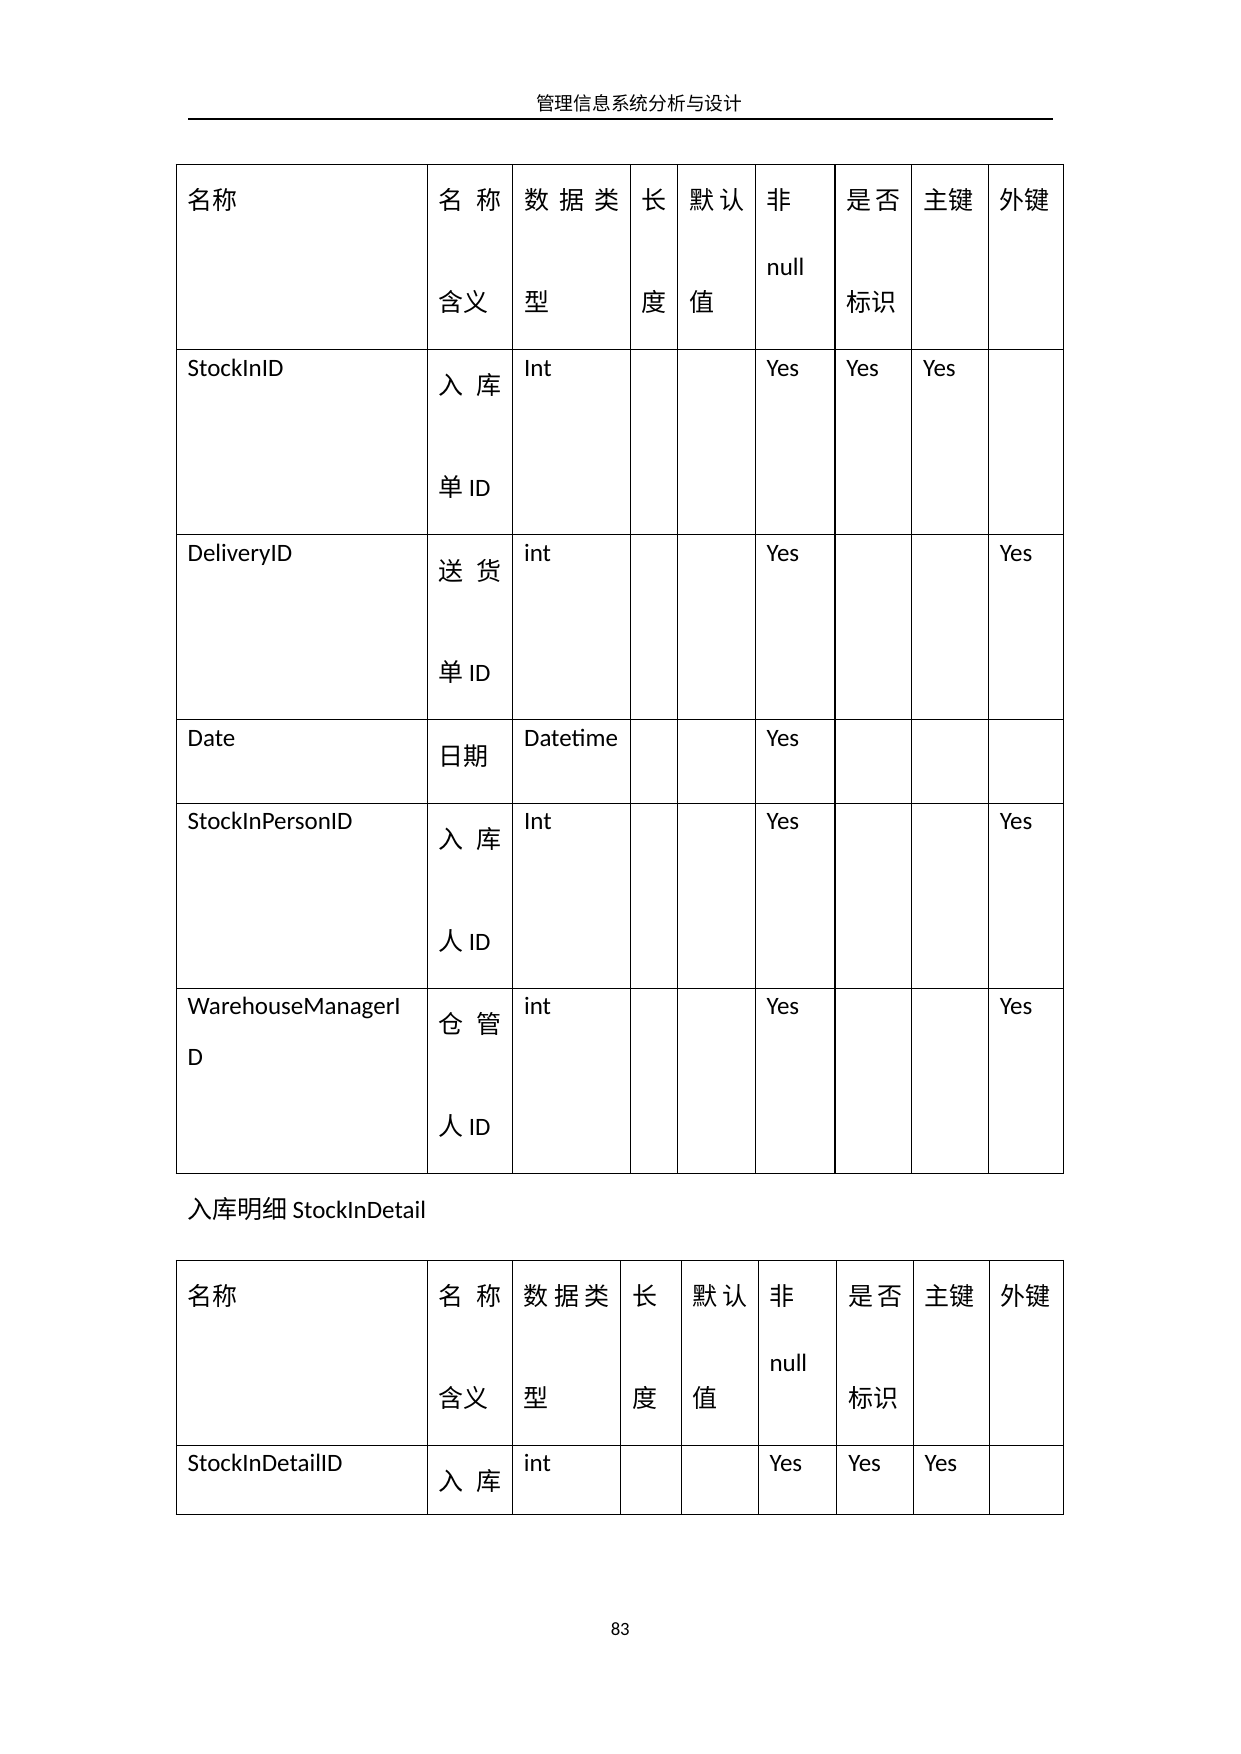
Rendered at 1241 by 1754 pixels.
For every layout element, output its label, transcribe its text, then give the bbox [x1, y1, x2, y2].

table_cell Int [513, 804, 630, 987]
table_header 是否标识 [837, 1261, 913, 1445]
table_cell WarehouseManagerID [177, 989, 427, 1173]
table_cell Yes [756, 804, 834, 987]
table_header 名称 [177, 165, 427, 349]
table_header 默认值 [678, 165, 755, 349]
table_cell [989, 720, 1063, 802]
table_cell Yes [756, 535, 834, 719]
table_cell [678, 350, 755, 534]
table_cell [678, 720, 755, 802]
table_header 是否标识 [836, 165, 911, 349]
table_header 长度 [631, 165, 677, 349]
table_cell Yes [759, 1446, 836, 1514]
table_cell [631, 989, 677, 1173]
table_header 数据类型 [513, 165, 630, 349]
table_cell int [513, 1446, 620, 1514]
table_header 数据类型 [513, 1261, 620, 1445]
table_header 非null [759, 1261, 836, 1445]
table_cell 入库单ID [428, 350, 512, 534]
table_cell [682, 1446, 758, 1514]
table_cell Yes [836, 350, 911, 534]
table_cell Yes [756, 989, 834, 1173]
table_header 名称含义 [428, 1261, 512, 1445]
table_header 名称含义 [428, 165, 512, 349]
table_cell int [513, 535, 630, 719]
table_header 默认值 [682, 1261, 758, 1445]
table_cell [678, 989, 755, 1173]
table_cell 入库单明细ID [428, 1446, 512, 1514]
table_cell StockInDetailID [177, 1446, 427, 1514]
table_cell Yes [837, 1446, 913, 1514]
table_cell Yes [914, 1446, 989, 1514]
table_cell Yes [989, 804, 1063, 987]
table_header 名称 [177, 1261, 427, 1445]
table_header 主键 [914, 1261, 989, 1445]
table_cell Date [177, 720, 427, 802]
table_cell [631, 804, 677, 987]
table_cell Yes [989, 535, 1063, 719]
table_cell Yes [756, 350, 834, 534]
table_header 长度 [621, 1261, 681, 1445]
table_header 外键 [990, 1261, 1063, 1445]
table_header 非null [756, 165, 834, 349]
table_cell [836, 535, 911, 719]
table_cell Datetime [513, 720, 630, 802]
table_cell [631, 720, 677, 802]
table_cell [621, 1446, 681, 1514]
table_cell [836, 804, 911, 987]
table_cell [836, 989, 911, 1173]
table_cell Int [513, 350, 630, 534]
table_cell [678, 535, 755, 719]
table_cell 日期 [428, 720, 512, 802]
table_cell 仓管人ID [428, 989, 512, 1173]
table_header 主键 [912, 165, 988, 349]
table_cell 送货单ID [428, 535, 512, 719]
table_cell [678, 804, 755, 987]
table_cell StockInID [177, 350, 427, 534]
table_cell [631, 350, 677, 534]
table_cell [631, 535, 677, 719]
table_cell Yes [912, 350, 988, 534]
table_cell Yes [989, 989, 1063, 1173]
table_cell 入库人ID [428, 804, 512, 987]
table_cell [912, 989, 988, 1173]
table_cell [990, 1446, 1063, 1514]
table_cell [912, 535, 988, 719]
table_cell [836, 720, 911, 802]
table_cell [912, 720, 988, 802]
table_cell [989, 350, 1063, 534]
table_cell Yes [756, 720, 834, 802]
table_header 外键 [989, 165, 1063, 349]
table_cell DeliveryID [177, 535, 427, 719]
text 入库明细StockInDetail [187, 1174, 1053, 1242]
table_cell int [513, 989, 630, 1173]
table_cell [912, 804, 988, 987]
table_cell StockInPersonID [177, 804, 427, 987]
